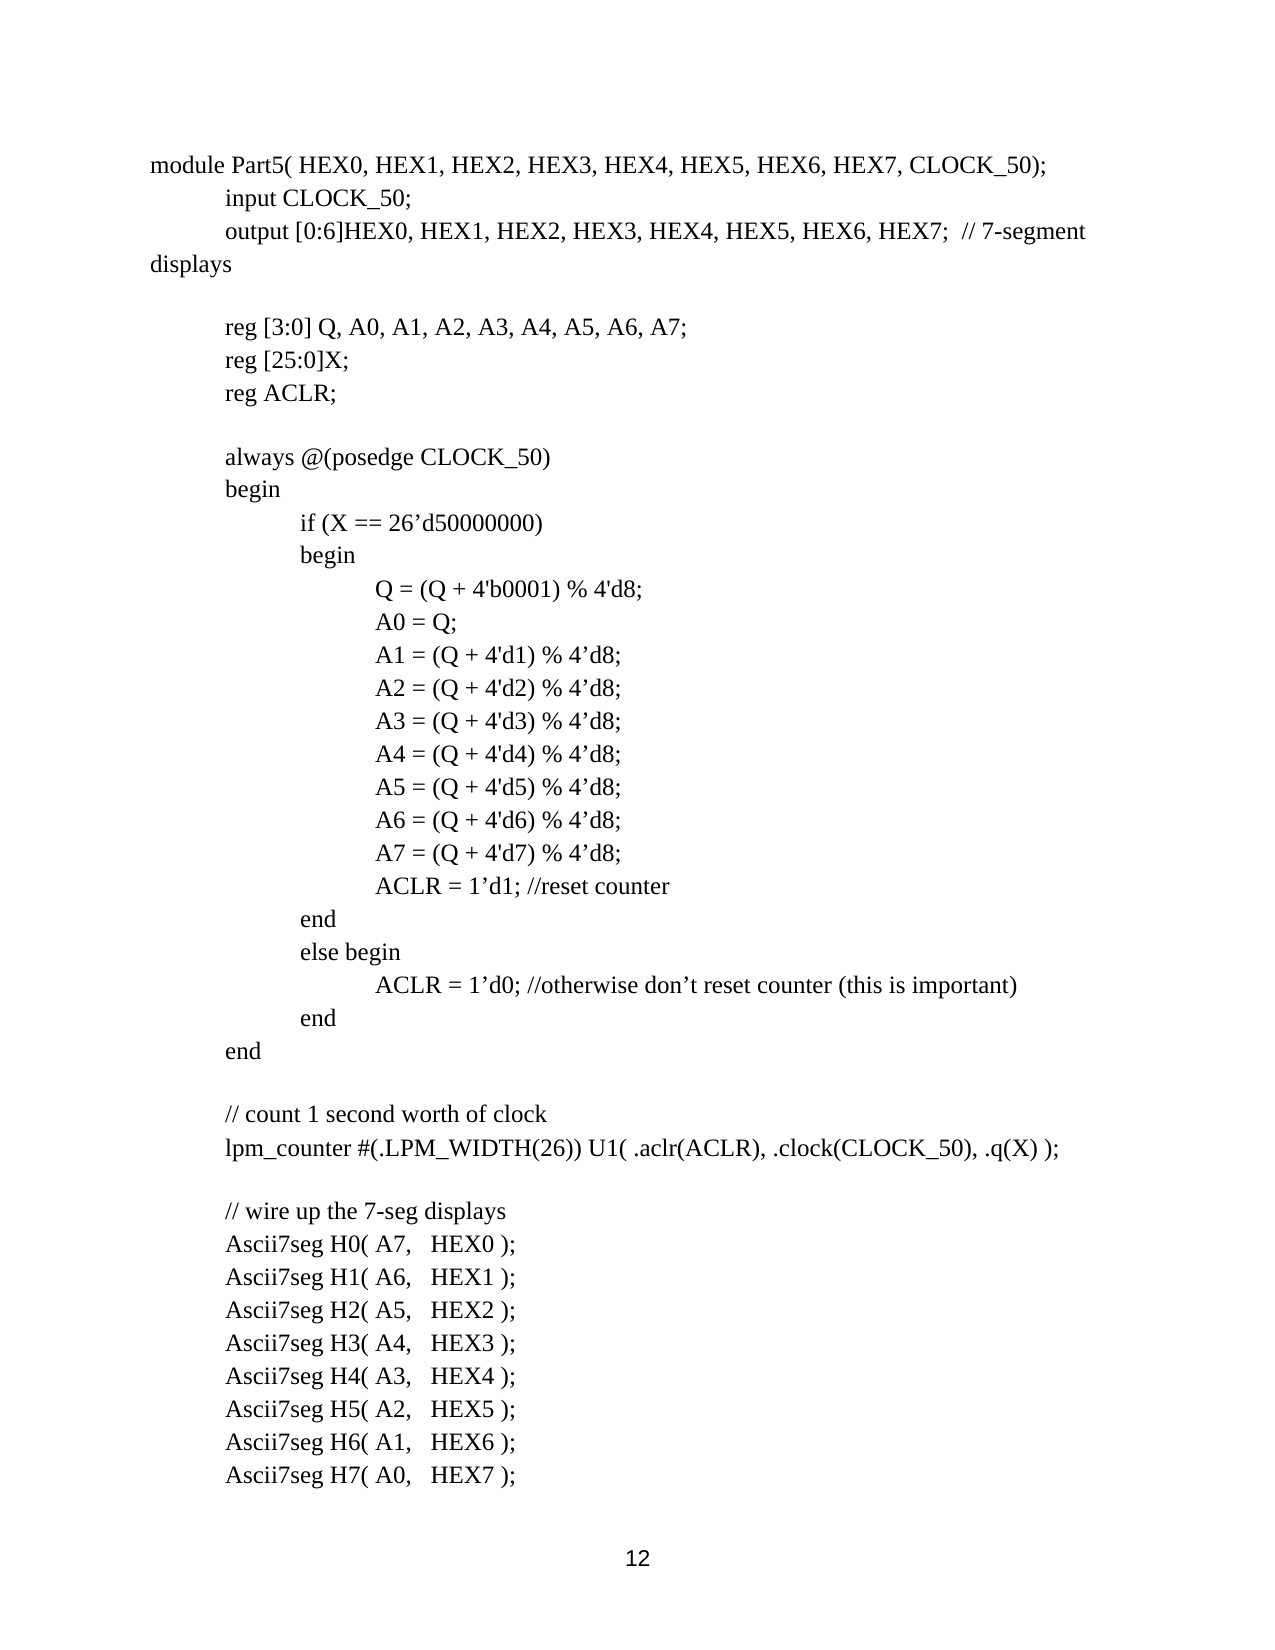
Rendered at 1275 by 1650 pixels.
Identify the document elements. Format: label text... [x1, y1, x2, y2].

text Ascii7seg H1( A6, HEX1 ); [150, 1262, 1125, 1291]
text Ascii7seg H4( A3, HEX4 ); [150, 1361, 1125, 1390]
text ACLR = 1’d1; //reset counter [150, 871, 1125, 899]
text Ascii7seg H3( A4, HEX3 ); [150, 1328, 1125, 1357]
text A6 = (Q + 4'd6) % 4’d8; [150, 805, 1125, 833]
text begin [150, 474, 1125, 503]
text A1 = (Q + 4'd1) % 4’d8; [150, 640, 1125, 668]
text Ascii7seg H5( A2, HEX5 ); [150, 1394, 1125, 1423]
text lpm_counter #(.LPM_WIDTH(26)) U1( .aclr(ACLR), .clock(CLOCK_50), .q(X) ); [150, 1133, 1125, 1161]
text always @(posedge CLOCK_50) [150, 442, 1125, 470]
text A3 = (Q + 4'd3) % 4’d8; [150, 706, 1125, 734]
text reg ACLR; [150, 378, 1125, 407]
text Ascii7seg H6( A1, HEX6 ); [150, 1427, 1125, 1456]
text input CLOCK_50; [150, 183, 1125, 212]
text A5 = (Q + 4'd5) % 4’d8; [150, 772, 1125, 801]
text Ascii7seg H7( A0, HEX7 ); [150, 1460, 1125, 1489]
text if (X == 26’d50000000) [150, 508, 1125, 536]
text end [150, 904, 1125, 933]
text A2 = (Q + 4'd2) % 4’d8; [150, 673, 1125, 701]
text A4 = (Q + 4'd4) % 4’d8; [150, 739, 1125, 767]
text reg [3:0] Q, A0, A1, A2, A3, A4, A5, A6, A7; [150, 312, 1125, 341]
text module Part5( HEX0, HEX1, HEX2, HEX3, HEX4, HEX5, HEX6, HEX7, CLOCK_50); [150, 150, 1125, 179]
text output [0:6]HEX0, HEX1, HEX2, HEX3, HEX4, HEX5, HEX6, HEX7; // 7-segment displays [150, 216, 1125, 278]
text A0 = Q; [150, 607, 1125, 635]
text ACLR = 1’d0; //otherwise don’t reset counter (this is important) [150, 970, 1125, 999]
text begin [150, 541, 1125, 569]
text else begin [150, 937, 1125, 966]
text // wire up the 7-seg displays [150, 1196, 1125, 1224]
text // count 1 second worth of clock [150, 1099, 1125, 1128]
text end [150, 1003, 1125, 1032]
text Ascii7seg H0( A7, HEX0 ); [150, 1229, 1125, 1258]
text Q = (Q + 4'b0001) % 4'd8; [150, 574, 1125, 602]
text end [150, 1036, 1125, 1065]
text reg [25:0]X; [150, 345, 1125, 374]
text Ascii7seg H2( A5, HEX2 ); [150, 1295, 1125, 1324]
text A7 = (Q + 4'd7) % 4’d8; [150, 838, 1125, 867]
